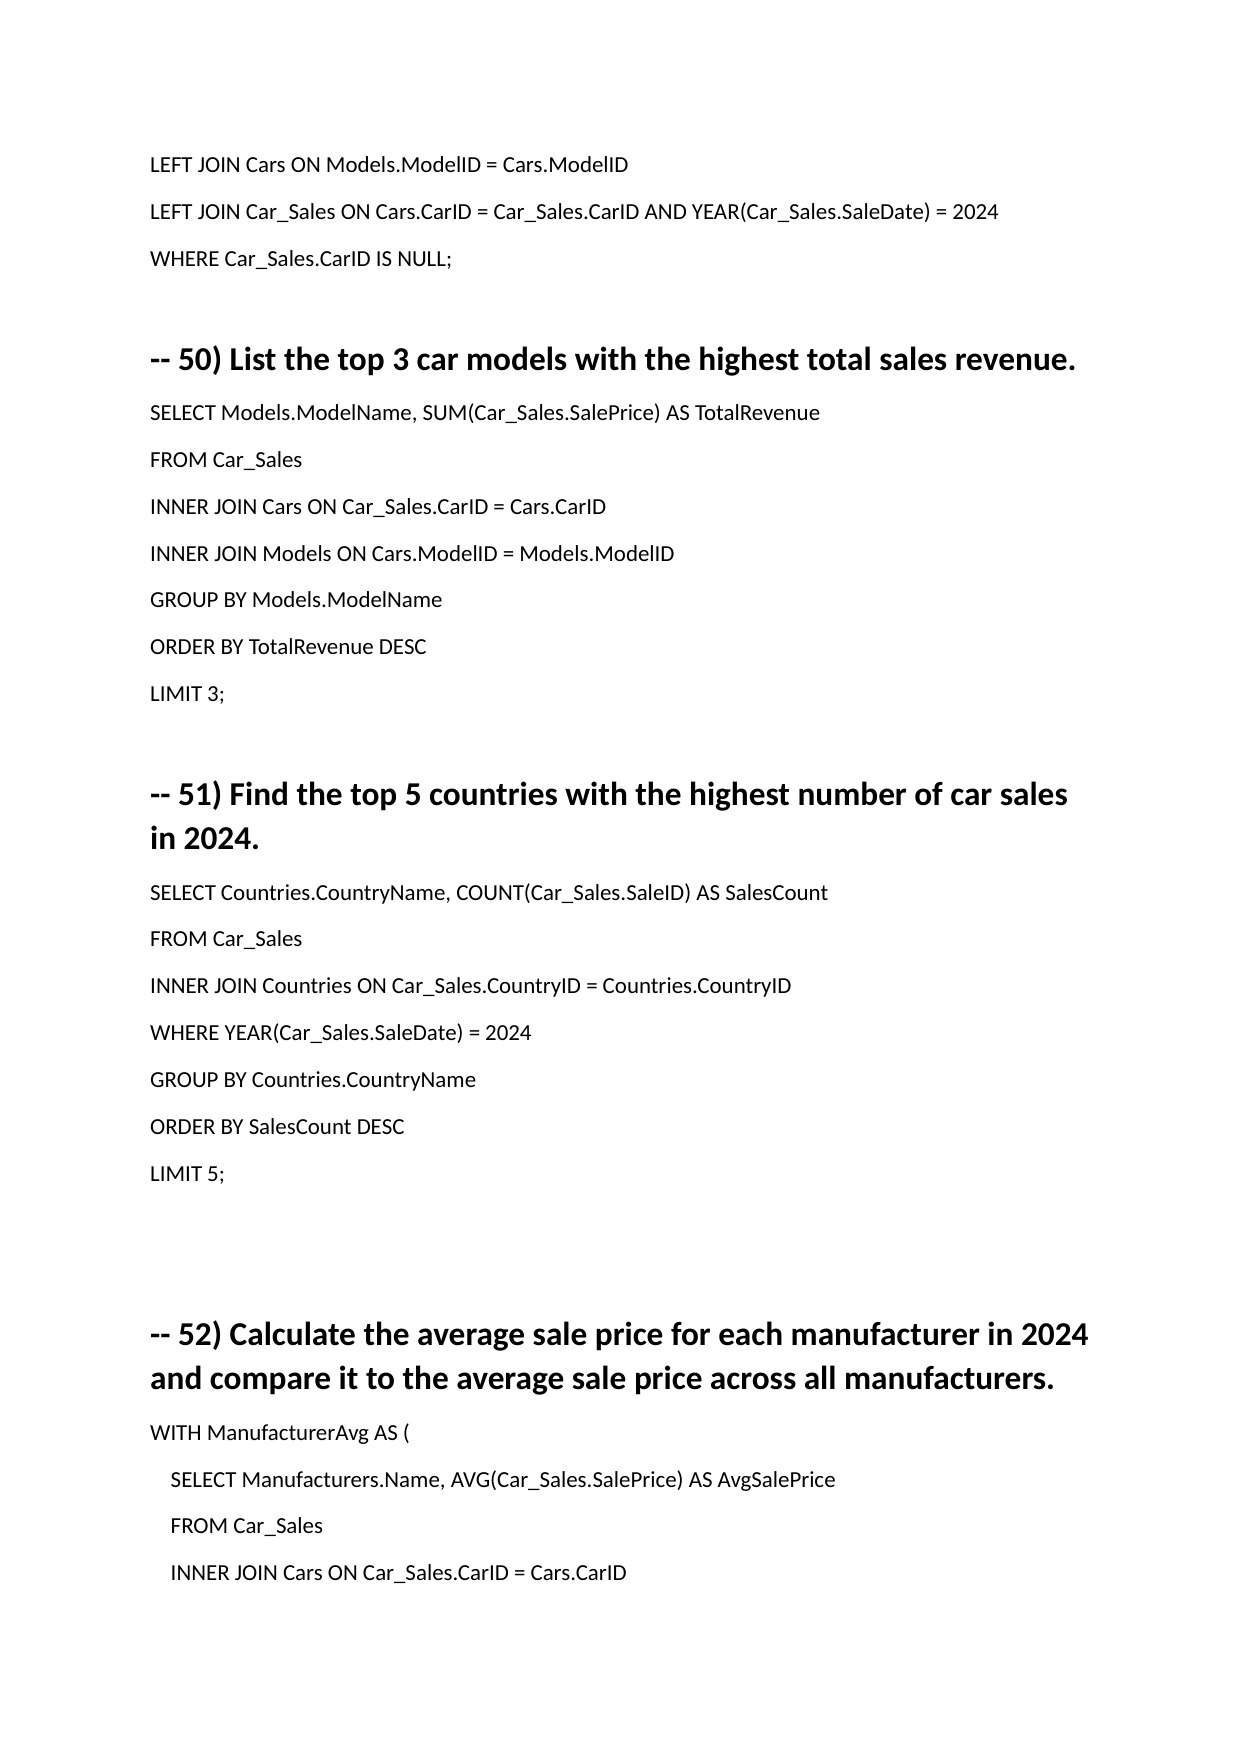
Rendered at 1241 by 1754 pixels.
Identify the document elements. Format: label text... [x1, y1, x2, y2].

text ORDER BY TotalRevenue DESC [150, 632, 1090, 661]
text SELECT Models.ModelName, SUM(Car_Sales.SalePrice) AS TotalRevenue [150, 398, 1090, 426]
text FROM Car_Sales [150, 445, 1090, 473]
text GROUP BY Models.ModelName [150, 586, 1090, 614]
text ORDER BY SalesCount DESC [150, 1112, 1090, 1140]
text FROM Car_Sales [150, 924, 1090, 953]
text INNER JOIN Models ON Cars.ModelID = Models.ModelID [150, 539, 1090, 567]
text LIMIT 3; [150, 679, 1090, 707]
text SELECT Countries.CountryName, COUNT(Car_Sales.SaleID) AS SalesCount [150, 878, 1090, 906]
text WHERE YEAR(Car_Sales.SaleDate) = 2024 [150, 1018, 1090, 1046]
text WITH ManufacturerAvg AS ( [150, 1418, 1090, 1446]
text -- 51) Find the top 5 countries with the highest number of car sales in 2024. [150, 773, 1090, 858]
text LEFT JOIN Car_Sales ON Cars.CarID = Car_Sales.CarID AND YEAR(Car_Sales.SaleDate) = 2024 [150, 197, 1090, 225]
text LEFT JOIN Cars ON Models.ModelID = Cars.ModelID [150, 150, 1090, 178]
text INNER JOIN Cars ON Car_Sales.CarID = Cars.CarID [150, 492, 1090, 520]
text SELECT Manufacturers.Name, AVG(Car_Sales.SalePrice) AS AvgSalePrice [150, 1465, 1090, 1493]
text INNER JOIN Countries ON Car_Sales.CountryID = Countries.CountryID [150, 971, 1090, 999]
text -- 50) List the top 3 car models with the highest total sales revenue. [150, 337, 1090, 378]
text FROM Car_Sales [150, 1512, 1090, 1540]
text INNER JOIN Cars ON Car_Sales.CarID = Cars.CarID [150, 1558, 1090, 1587]
text -- 52) Calculate the average sale price for each manufacturer in 2024 and compare it to the average sale price across all manufacturers. [150, 1313, 1090, 1398]
text WHERE Car_Sales.CarID IS NULL; [150, 244, 1090, 272]
text GROUP BY Countries.CountryName [150, 1065, 1090, 1093]
text LIMIT 5; [150, 1159, 1090, 1187]
